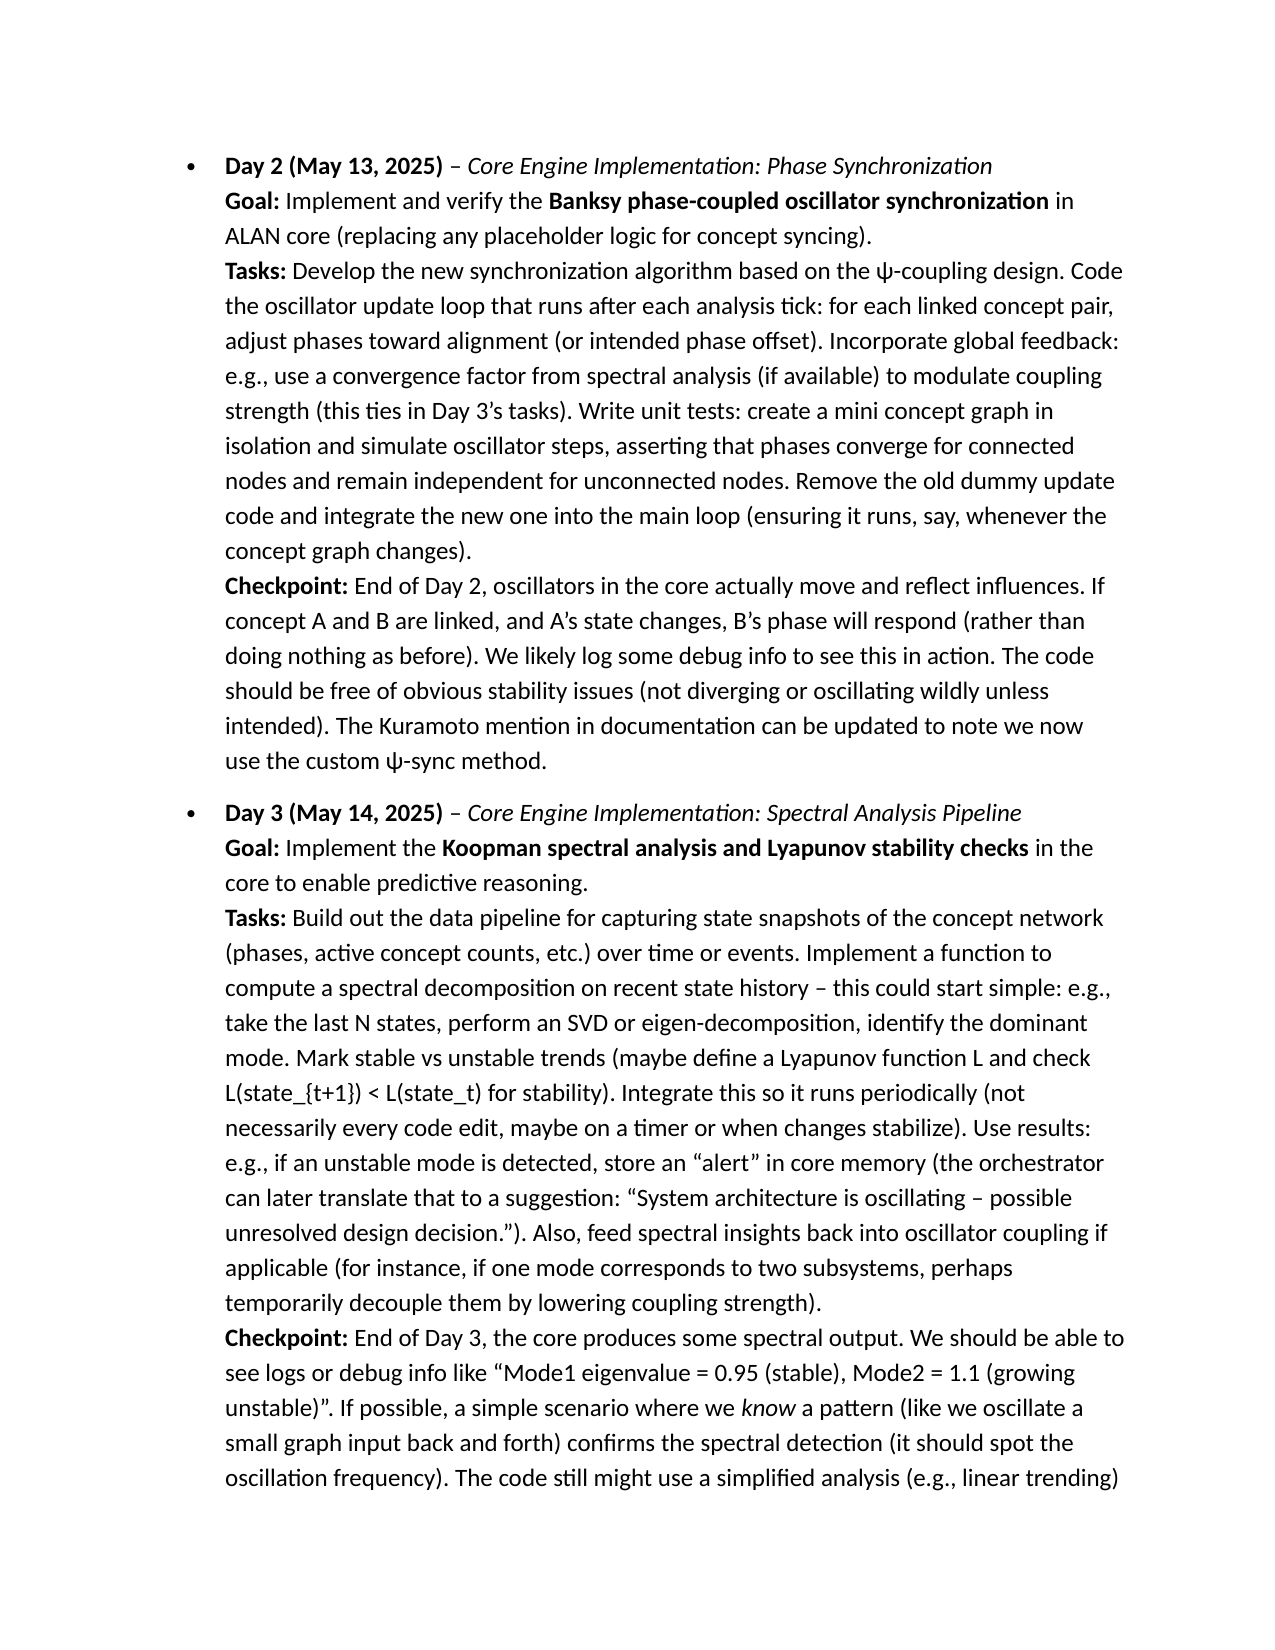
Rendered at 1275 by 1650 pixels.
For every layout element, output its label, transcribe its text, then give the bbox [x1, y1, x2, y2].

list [187, 797, 1125, 1492]
list Day 2 (May 13, 2025) – Core Engine Implementation: Phase Synchronization Goal: Implement and verify the Banksy phase-coupled oscillator synchronization in ALAN core (replacing any placeholder logic for concept syncing). Tasks: Develop the new synchronization algorithm based on the ψ-coupling design. Code the oscillator update loop that runs after each analysis tick: for each linked concept pair, adjust phases toward alignment (or intended phase offset). Incorporate global feedback: e.g., use a convergence factor from spectral analysis (if available) to modulate coupling strength (this ties in Day 3’s tasks). Write unit tests: create a mini concept graph in isolation and simulate oscillator steps, asserting that phases converge for connected nodes and remain independent for unconnected nodes. Remove the old dummy update code and integrate the new one into the main loop (ensuring it runs, say, whenever the concept graph changes). Checkpoint: End of Day 2, oscillators in the core actually move and reflect influences. If concept A and B are linked, and A’s state changes, B’s phase will respond (rather than doing nothing as before). We likely log some debug info to see this in action. The code should be free of obvious stability issues (not diverging or oscillating wildly unless intended). The Kuramoto mention in documentation can be updated to note we now use the custom ψ-sync method. [187, 150, 1125, 776]
